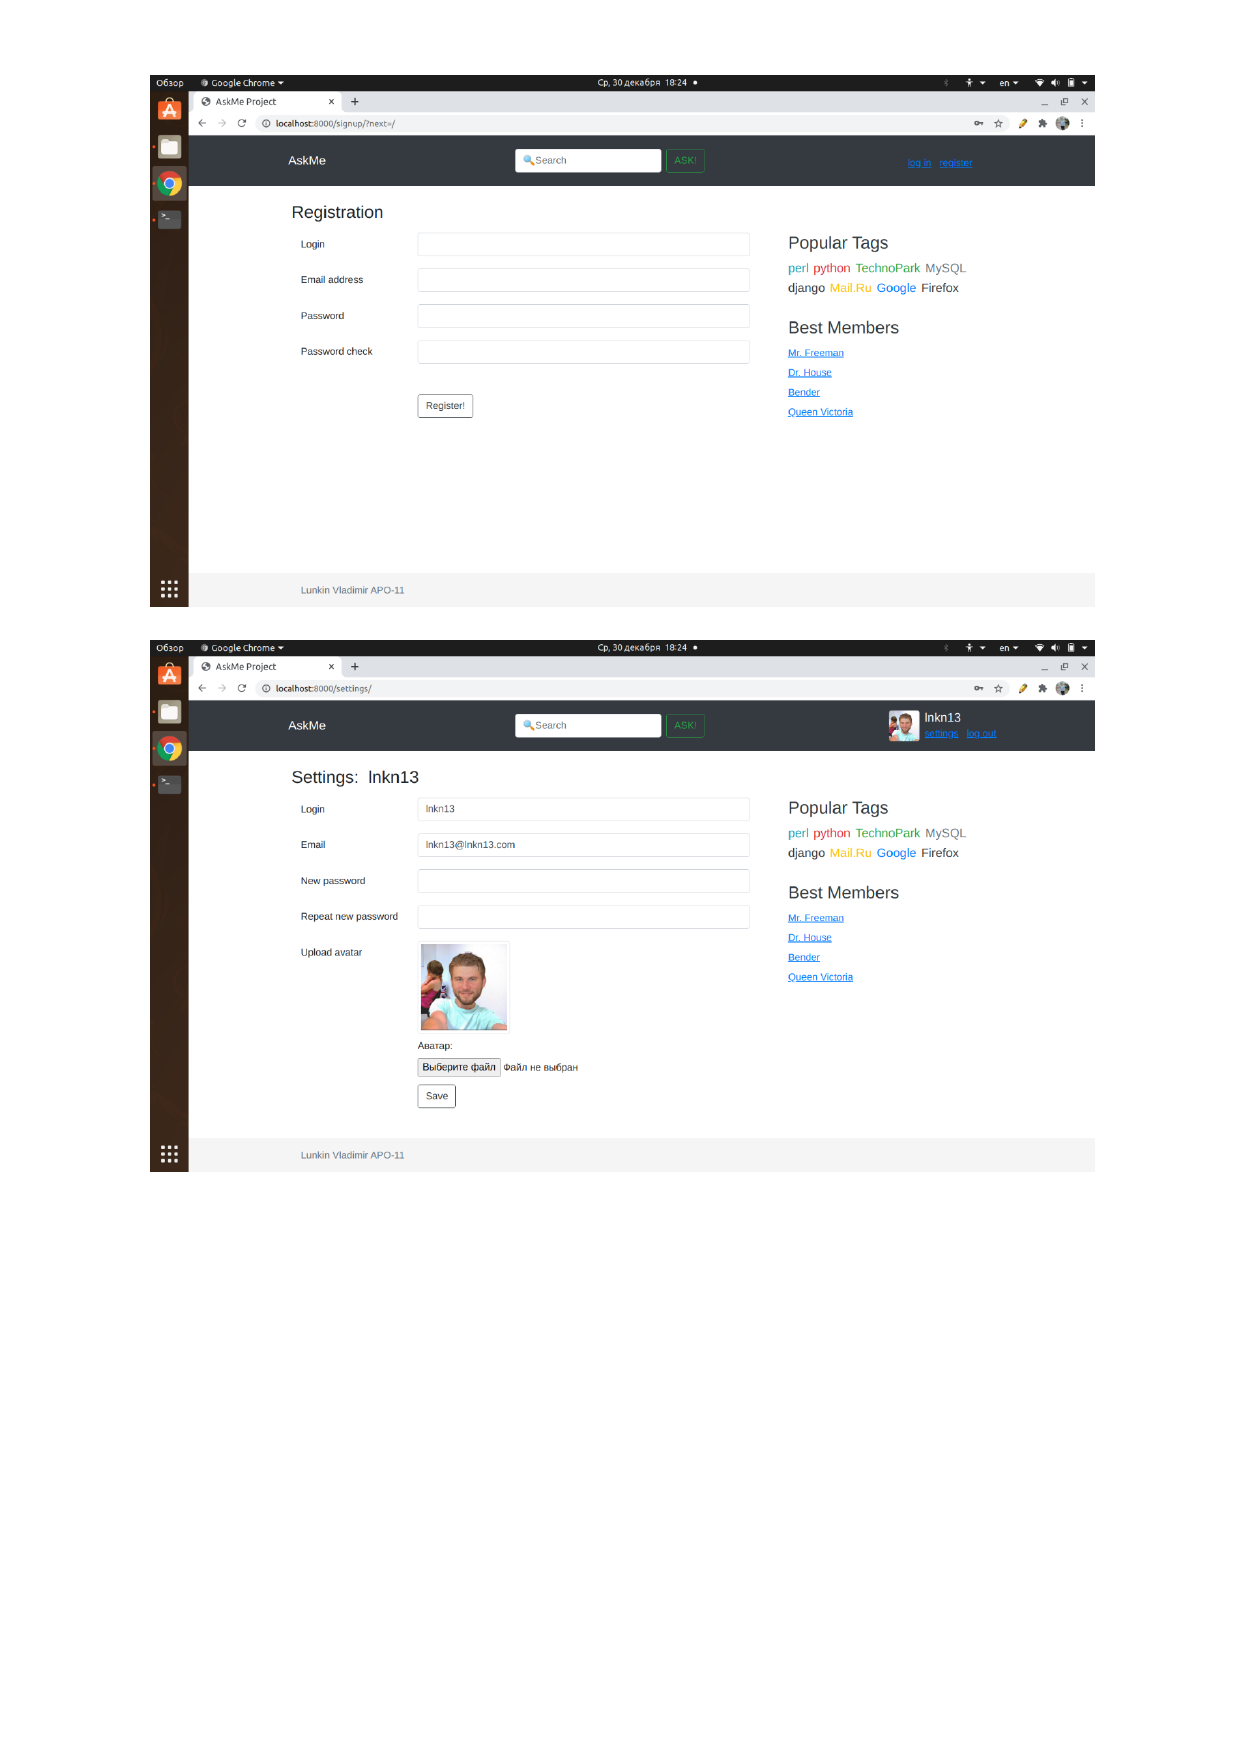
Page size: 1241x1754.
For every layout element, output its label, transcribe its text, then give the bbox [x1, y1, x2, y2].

picture [150, 640, 1095, 1172]
picture [150, 75, 1095, 607]
